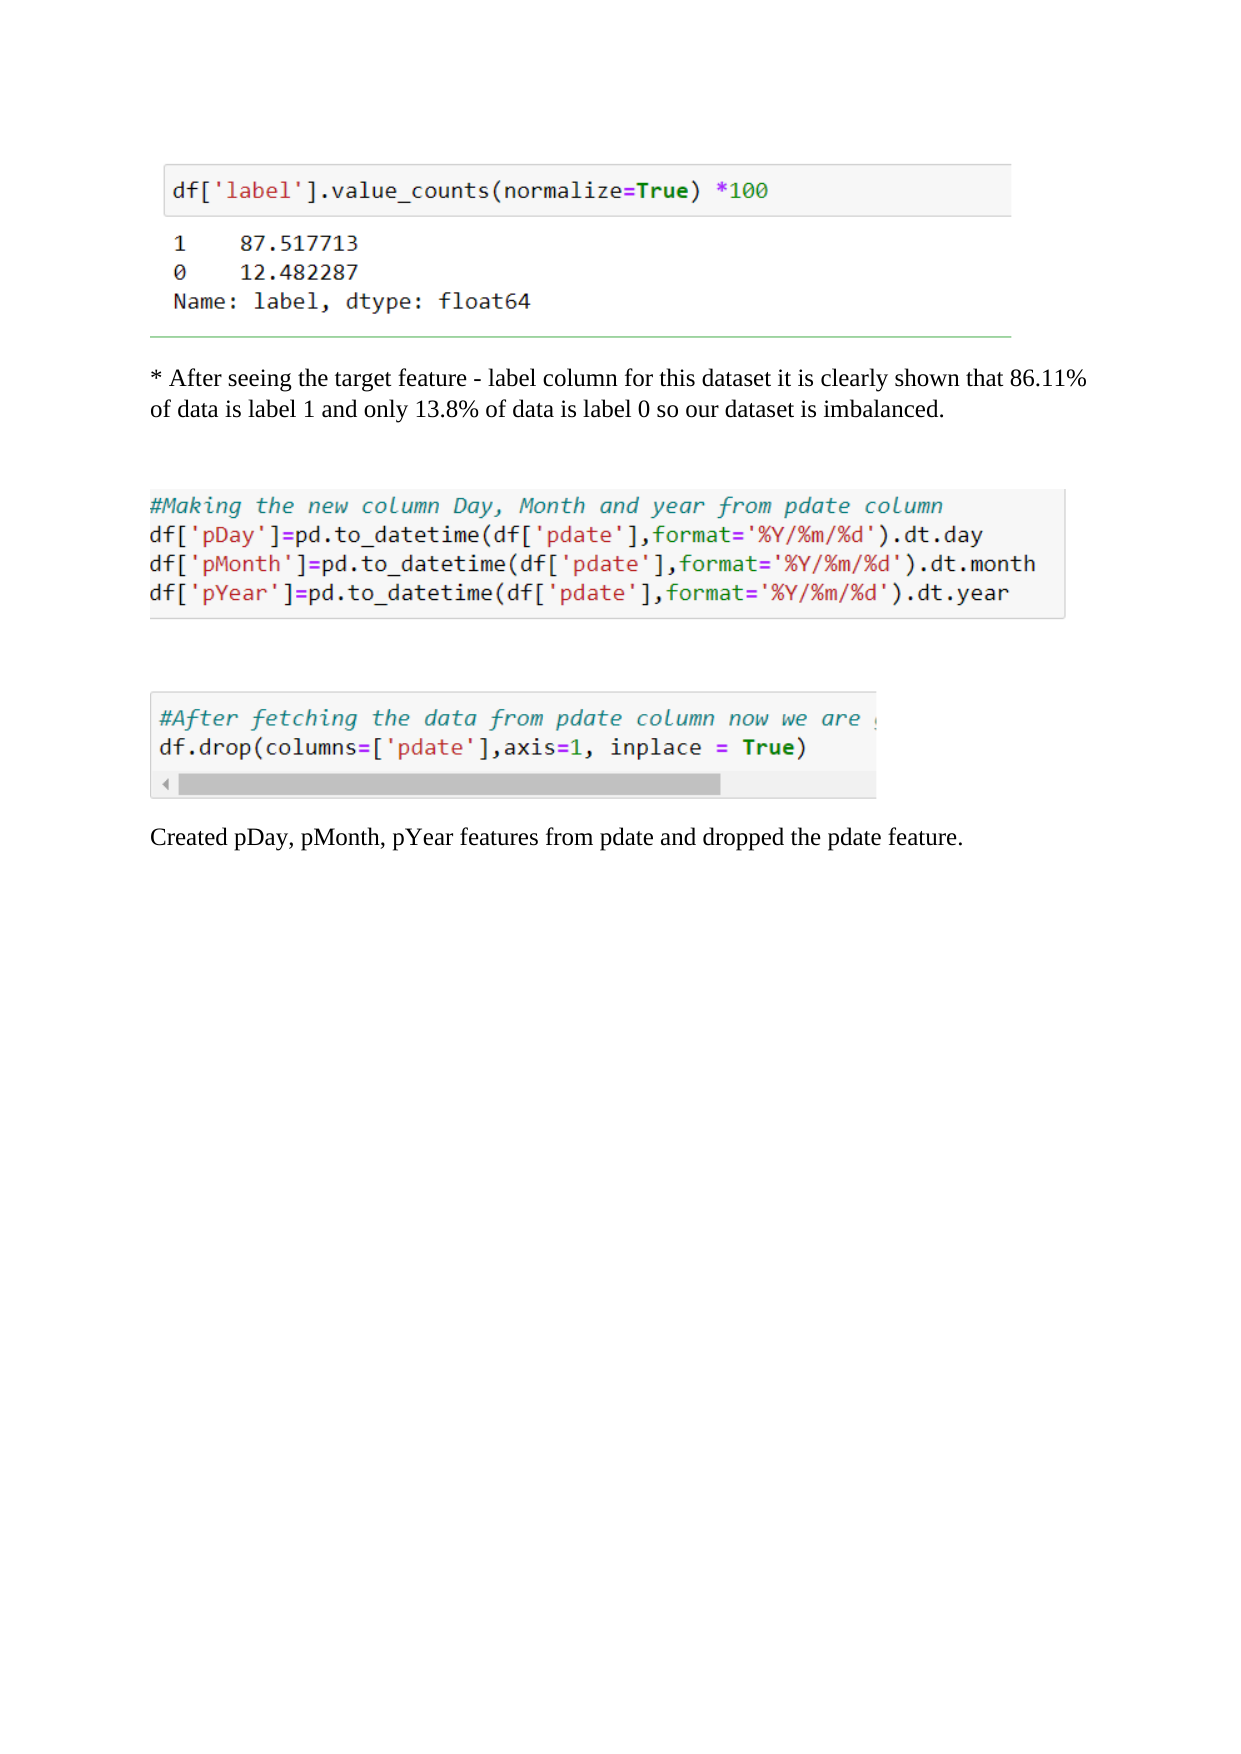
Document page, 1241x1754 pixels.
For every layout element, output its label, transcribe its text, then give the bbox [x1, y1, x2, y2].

picture [150, 150, 1012, 344]
text * After seeing the target feature - label column for this dataset it is clearly shown that 86.11% of data is label 1 and only 13.8% of data is label 0 so our dataset is imbalanced. [150, 363, 1090, 422]
picture [150, 489, 1077, 623]
text Created pDay, pMonth, pYear features from pdate and dropped the pdate feature. [150, 822, 1090, 851]
picture [150, 689, 877, 804]
